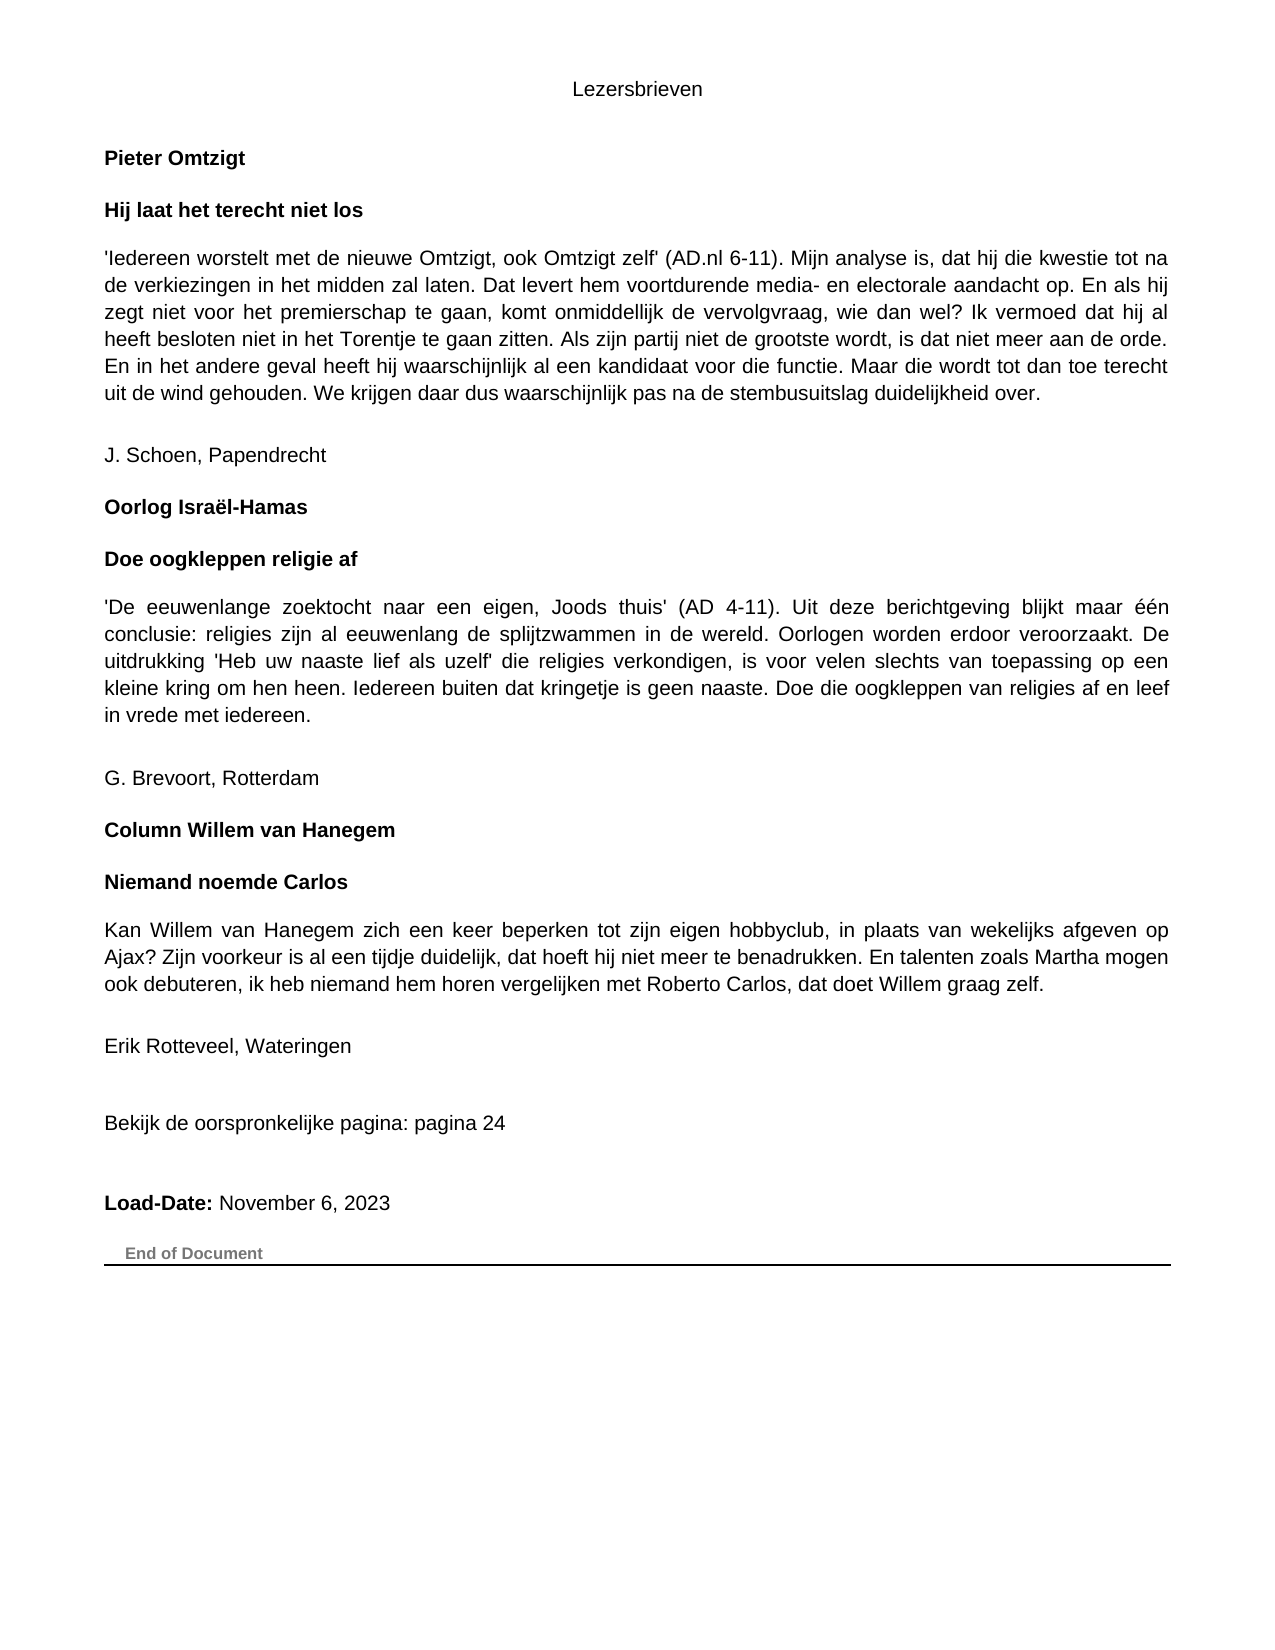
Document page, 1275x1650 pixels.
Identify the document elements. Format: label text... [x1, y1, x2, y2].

text G. Brevoort, Rotterdam [104, 762, 1171, 789]
text Hij laat het terecht niet los [104, 194, 1171, 221]
text Load-Date: November 6, 2023 [104, 1159, 1171, 1215]
text Kan Willem van Hanegem zich een keer beperken tot zijn eigen hobbyclub, in plaats van wekelijks afgeven op Ajax? Zijn voorkeur is al een tijdje duidelijk, dat hoeft hij niet meer te benadrukken. En talenten zoals Martha mogen ook debuteren, ik heb niemand hem horen vergelijken met Roberto Carlos, dat doet Willem graag zelf. [104, 914, 1171, 996]
text Pieter Omtzigt [104, 142, 1171, 169]
text End of Document [125, 1244, 1171, 1263]
text Column Willem van Hanegem [104, 814, 1171, 841]
text Doe oogkleppen religie af [104, 544, 1171, 571]
text 'Iedereen worstelt met de nieuwe Omtzigt, ook Omtzigt zelf' (AD.nl 6-11). Mijn analyse is, dat hij die kwestie tot na de verkiezingen in het midden zal laten. Dat levert hem voortdurende media- en electorale aandacht op. En als hij zegt niet voor het premierschap te gaan, komt onmiddellijk de vervolgvraag, wie dan wel? Ik vermoed dat hij al heeft besloten niet in het Torentje te gaan zitten. Als zijn partij niet de grootste wordt, is dat niet meer aan de orde. En in het andere geval heeft hij waarschijnlijk al een kandidaat voor die functie. Maar die wordt tot dan toe terecht uit de wind gehouden. We krijgen daar dus waarschijnlijk pas na de stembusuitslag duidelijkheid over. [104, 242, 1171, 405]
text Erik Rotteveel, Wateringen [104, 1031, 1171, 1058]
text 'De eeuwenlange zoektocht naar een eigen, Joods thuis' (AD 4-11). Uit deze berichtgeving blijkt maar één conclusie: religies zijn al eeuwenlang de splijtzwammen in de wereld. Oorlogen worden erdoor veroorzaakt. De uitdrukking 'Heb uw naaste lief als uzelf' die religies verkondigen, is voor velen slechts van toepassing op een kleine kring om hen heen. Iedereen buiten dat kringetje is geen naaste. Doe die oogkleppen van religies af en leef in vrede met iedereen. [104, 592, 1171, 727]
text J. Schoen, Papendrecht [104, 440, 1171, 467]
text Oorlog Israël-Hamas [104, 492, 1171, 519]
text Niemand noemde Carlos [104, 866, 1171, 893]
text Bekijk de oorspronkelijke pagina: pagina 24 [104, 1107, 1171, 1134]
